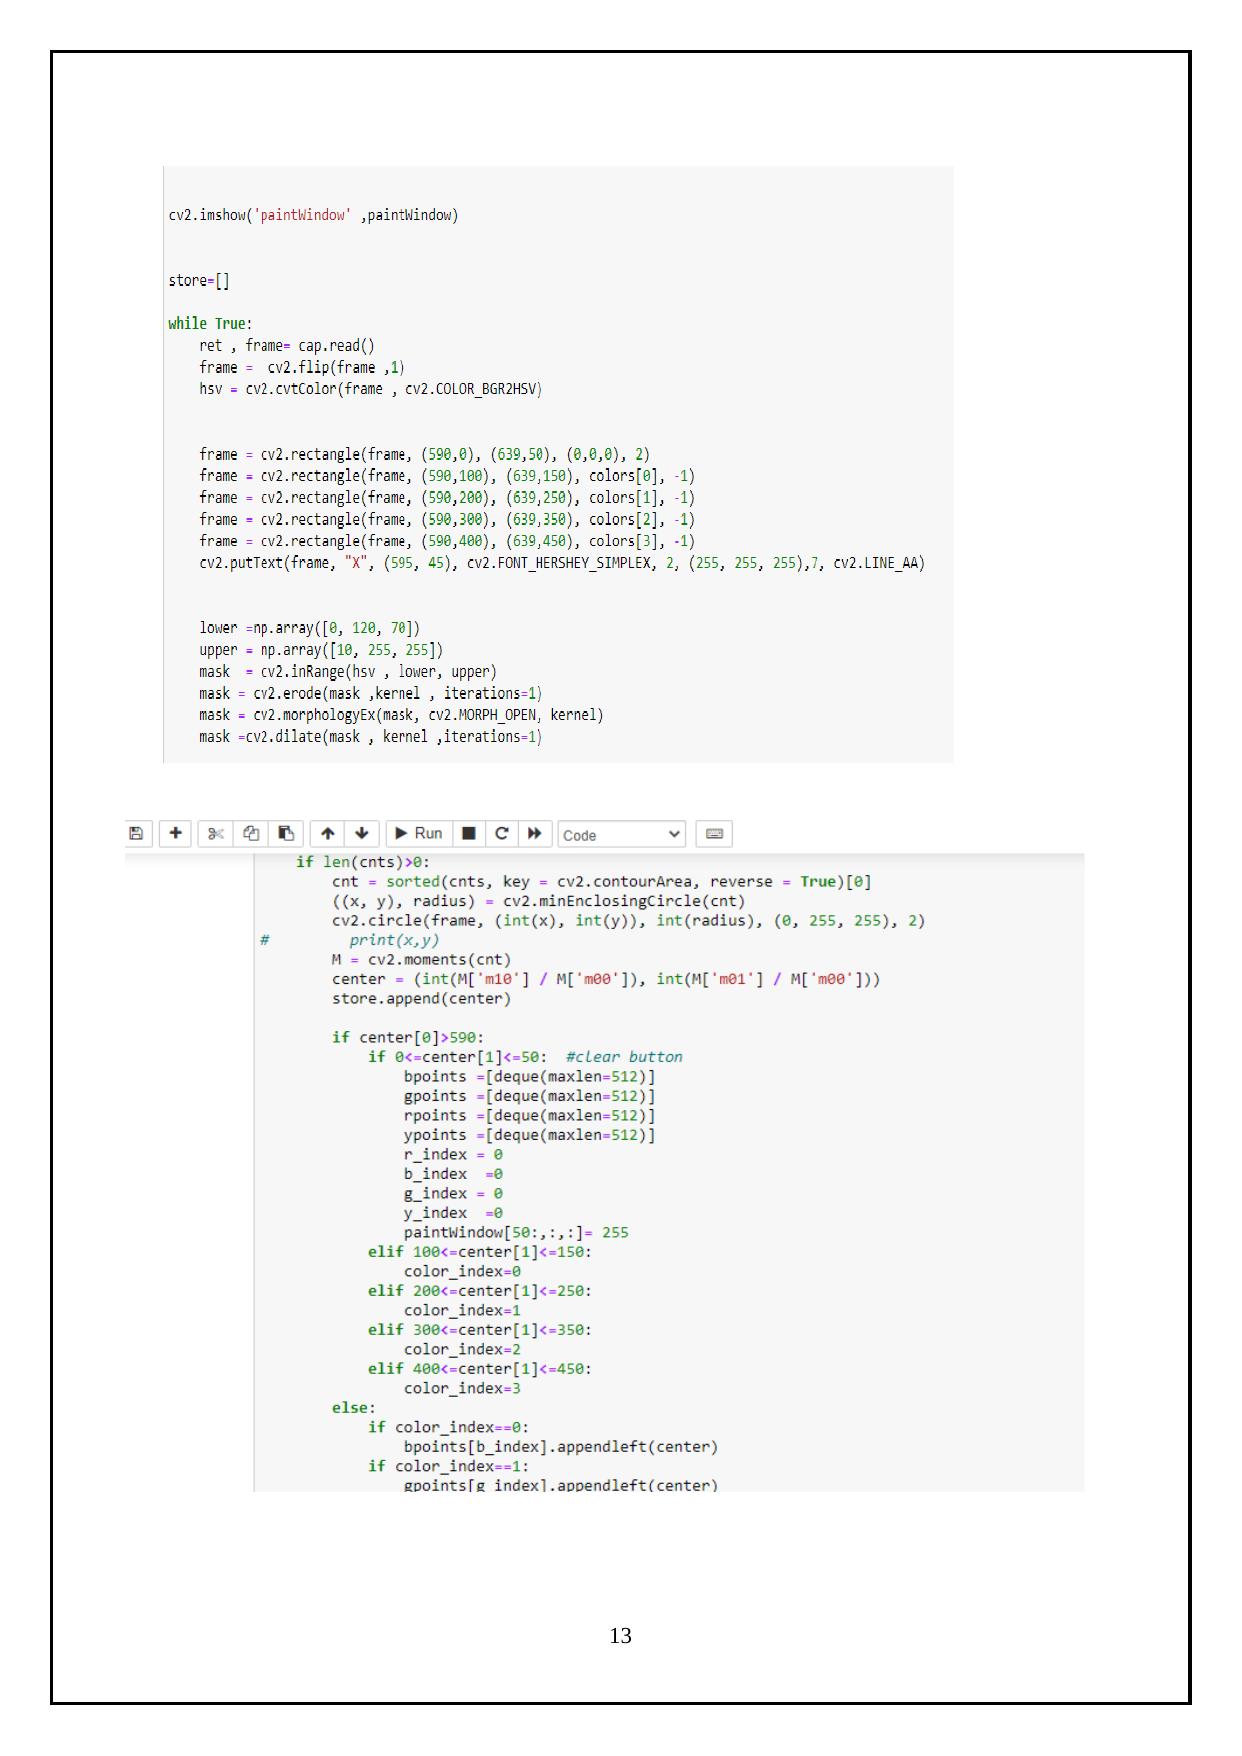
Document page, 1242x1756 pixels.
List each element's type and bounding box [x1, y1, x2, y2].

picture [125, 820, 1085, 1492]
picture [125, 166, 954, 763]
